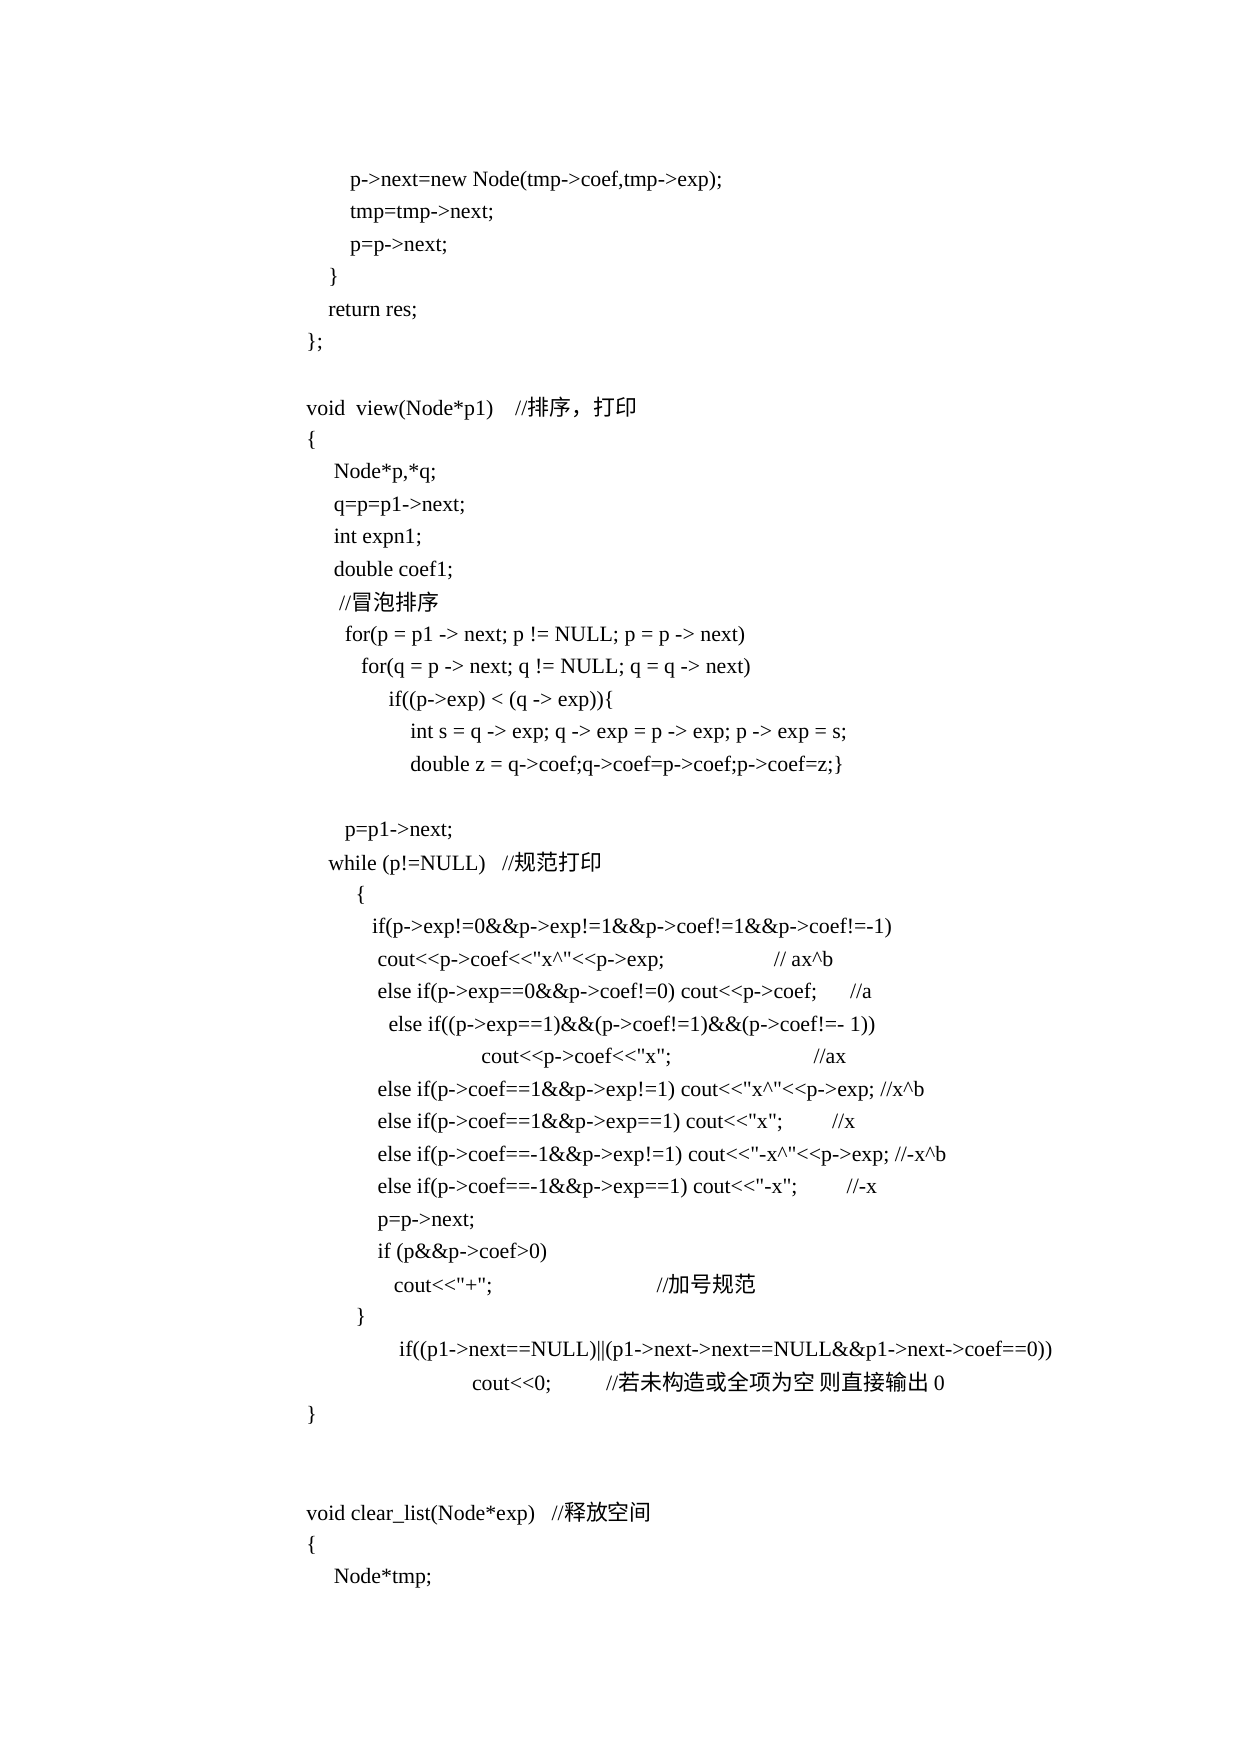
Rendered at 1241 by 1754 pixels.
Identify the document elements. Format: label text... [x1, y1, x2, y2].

list tmp=tmp->next; [262, 194, 1053, 227]
list if((p->exp) < (q -> exp)){ [262, 682, 1053, 714]
list for(p = p1 -> next; p != NULL; p = p -> next) [262, 617, 1053, 649]
list q=p=p1->next; [262, 487, 1053, 519]
list cout<<p->coef<<"x"; //ax [262, 1039, 1053, 1072]
list //冒泡排序 [262, 584, 1053, 617]
list int expn1; [262, 519, 1053, 552]
list int s = q -> exp; q -> exp = p -> exp; p -> exp = s; [262, 714, 1053, 747]
list else if(p->exp==0&&p->coef!=0) cout<<p->coef; //a [262, 974, 1053, 1007]
list Node*tmp; [262, 1559, 1053, 1592]
list p=p1->next; [262, 812, 1053, 844]
list } [262, 259, 1053, 292]
list void clear_list(Node*exp) //释放空间 [262, 1494, 1053, 1527]
list return res; [262, 292, 1053, 324]
list }; [262, 324, 1053, 357]
list { [262, 1527, 1053, 1559]
list else if(p->coef==1&&p->exp==1) cout<<"x"; //x [262, 1104, 1053, 1137]
list else if(p->coef==-1&&p->exp!=1) cout<<"-x^"<<p->exp; //-x^b [262, 1137, 1053, 1169]
list void view(Node*p1) //排序，打印 [262, 389, 1053, 422]
list p=p->next; [262, 1202, 1053, 1234]
list { [262, 877, 1053, 909]
list if((p1->next==NULL)||(p1->next->next==NULL&&p1->next->coef==0)) cout<<0; //若未构造或全项为空 则直接输出0 [231, 1332, 1053, 1397]
list else if(p->coef==-1&&p->exp==1) cout<<"-x"; //-x [262, 1169, 1053, 1202]
list Node*p,*q; [262, 454, 1053, 487]
list cout<<p->coef<<"x^"<<p->exp; // ax^b [262, 942, 1053, 974]
list if (p&&p->coef>0) [262, 1234, 1053, 1267]
list double z = q->coef;q->coef=p->coef;p->coef=z;} [262, 747, 1053, 779]
list for(q = p -> next; q != NULL; q = q -> next) [262, 649, 1053, 682]
list double coef1; [262, 552, 1053, 584]
list p=p->next; [262, 227, 1053, 259]
list } [262, 1397, 1053, 1429]
list cout<<"+"; //加号规范 [262, 1267, 1053, 1299]
list } [262, 1299, 1053, 1332]
list else if(p->coef==1&&p->exp!=1) cout<<"x^"<<p->exp; //x^b [262, 1072, 1053, 1104]
list { [262, 422, 1053, 454]
list else if((p->exp==1)&&(p->coef!=1)&&(p->coef!=- 1)) [262, 1007, 1053, 1039]
list p->next=new Node(tmp->coef,tmp->exp); [262, 162, 1053, 194]
list if(p->exp!=0&&p->exp!=1&&p->coef!=1&&p->coef!=-1) [262, 909, 1053, 942]
list while (p!=NULL) //规范打印 [262, 844, 1053, 877]
